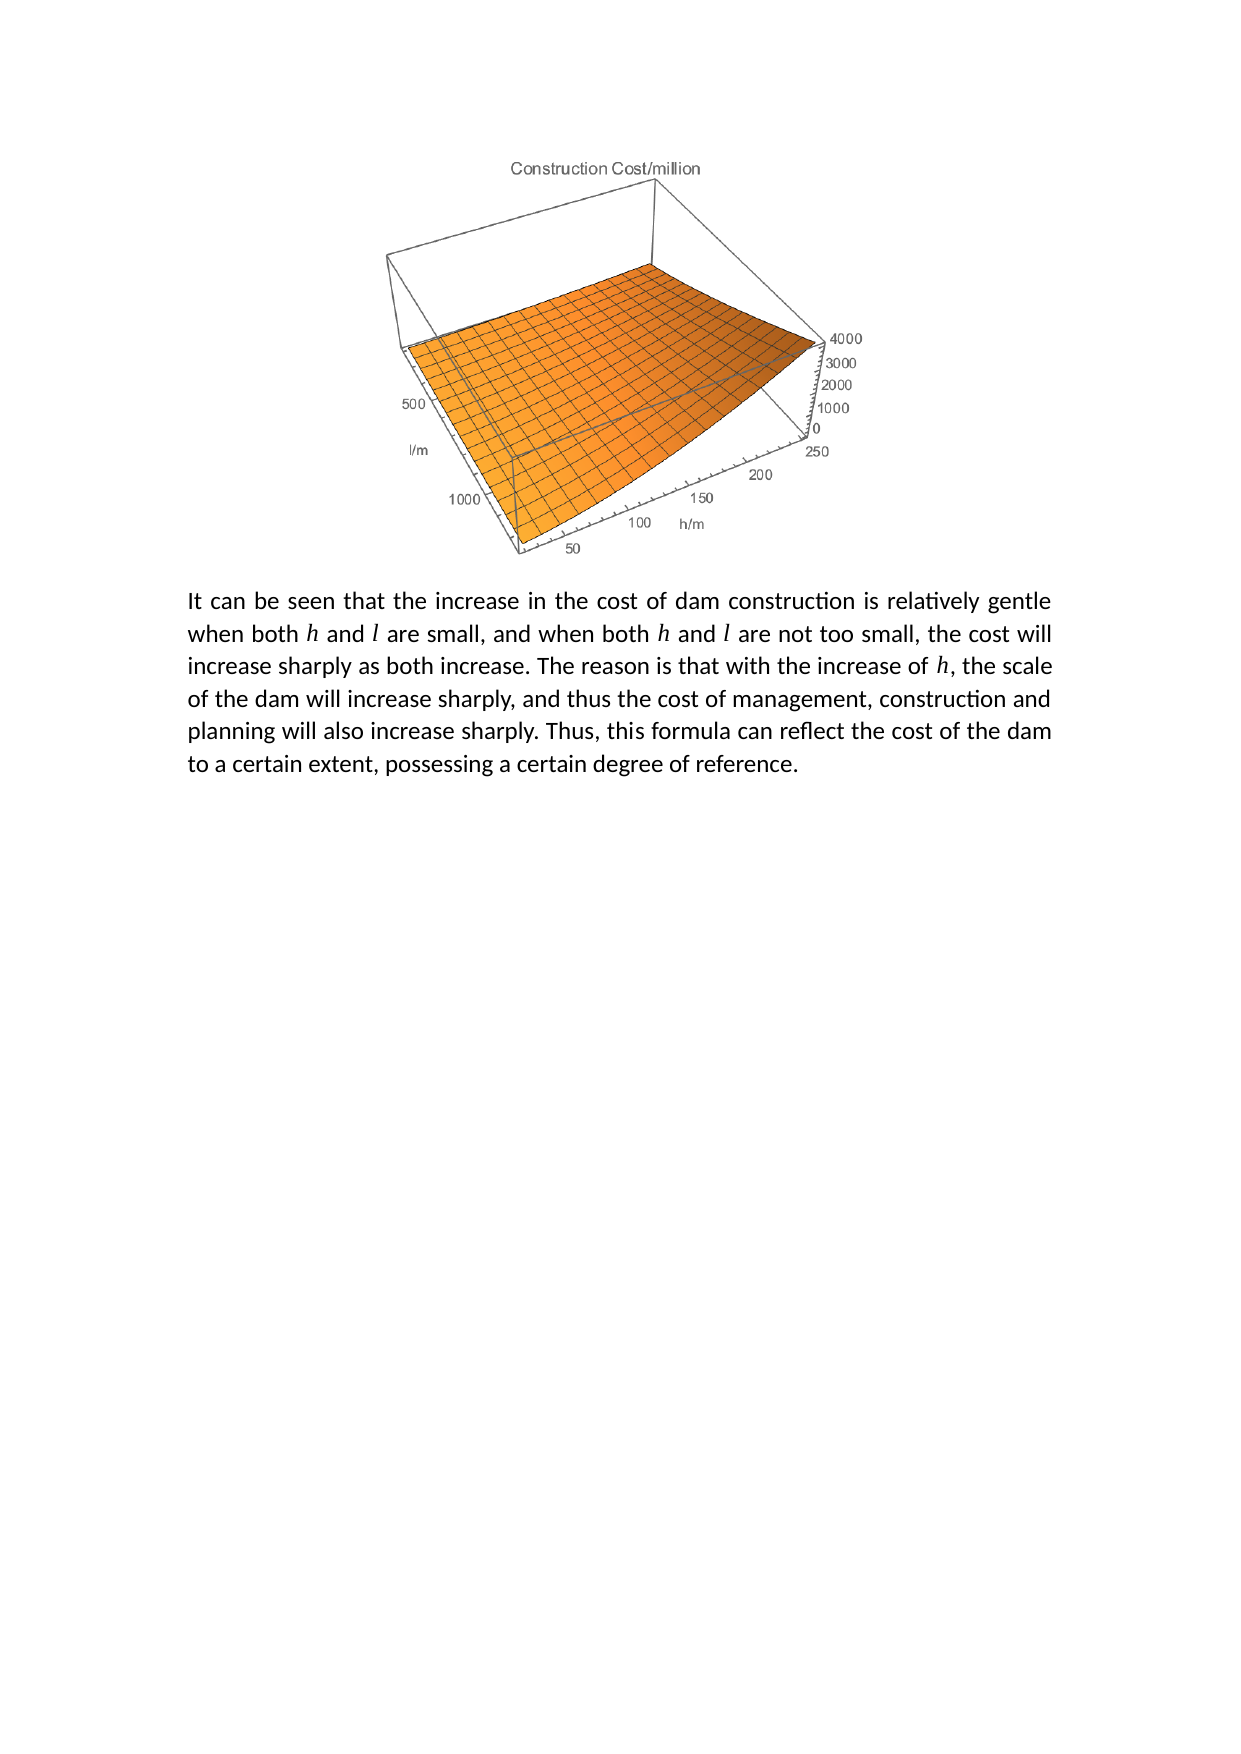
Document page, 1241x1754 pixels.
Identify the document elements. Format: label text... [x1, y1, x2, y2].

picture [371, 162, 870, 559]
text It can be seen that the increase in the cost of dam construction is relatively gentle when both and are small, and when both and are not too small, the cost will increase sharply as both increase. The reason is that with the increase of , the scale of the dam will increase sharply, and thus the cost of management, construction and planning will also increase sharply. Thus, this formula can reflect the cost of the dam to a certain extent, possessing a certain degree of reference. [187, 584, 1053, 779]
